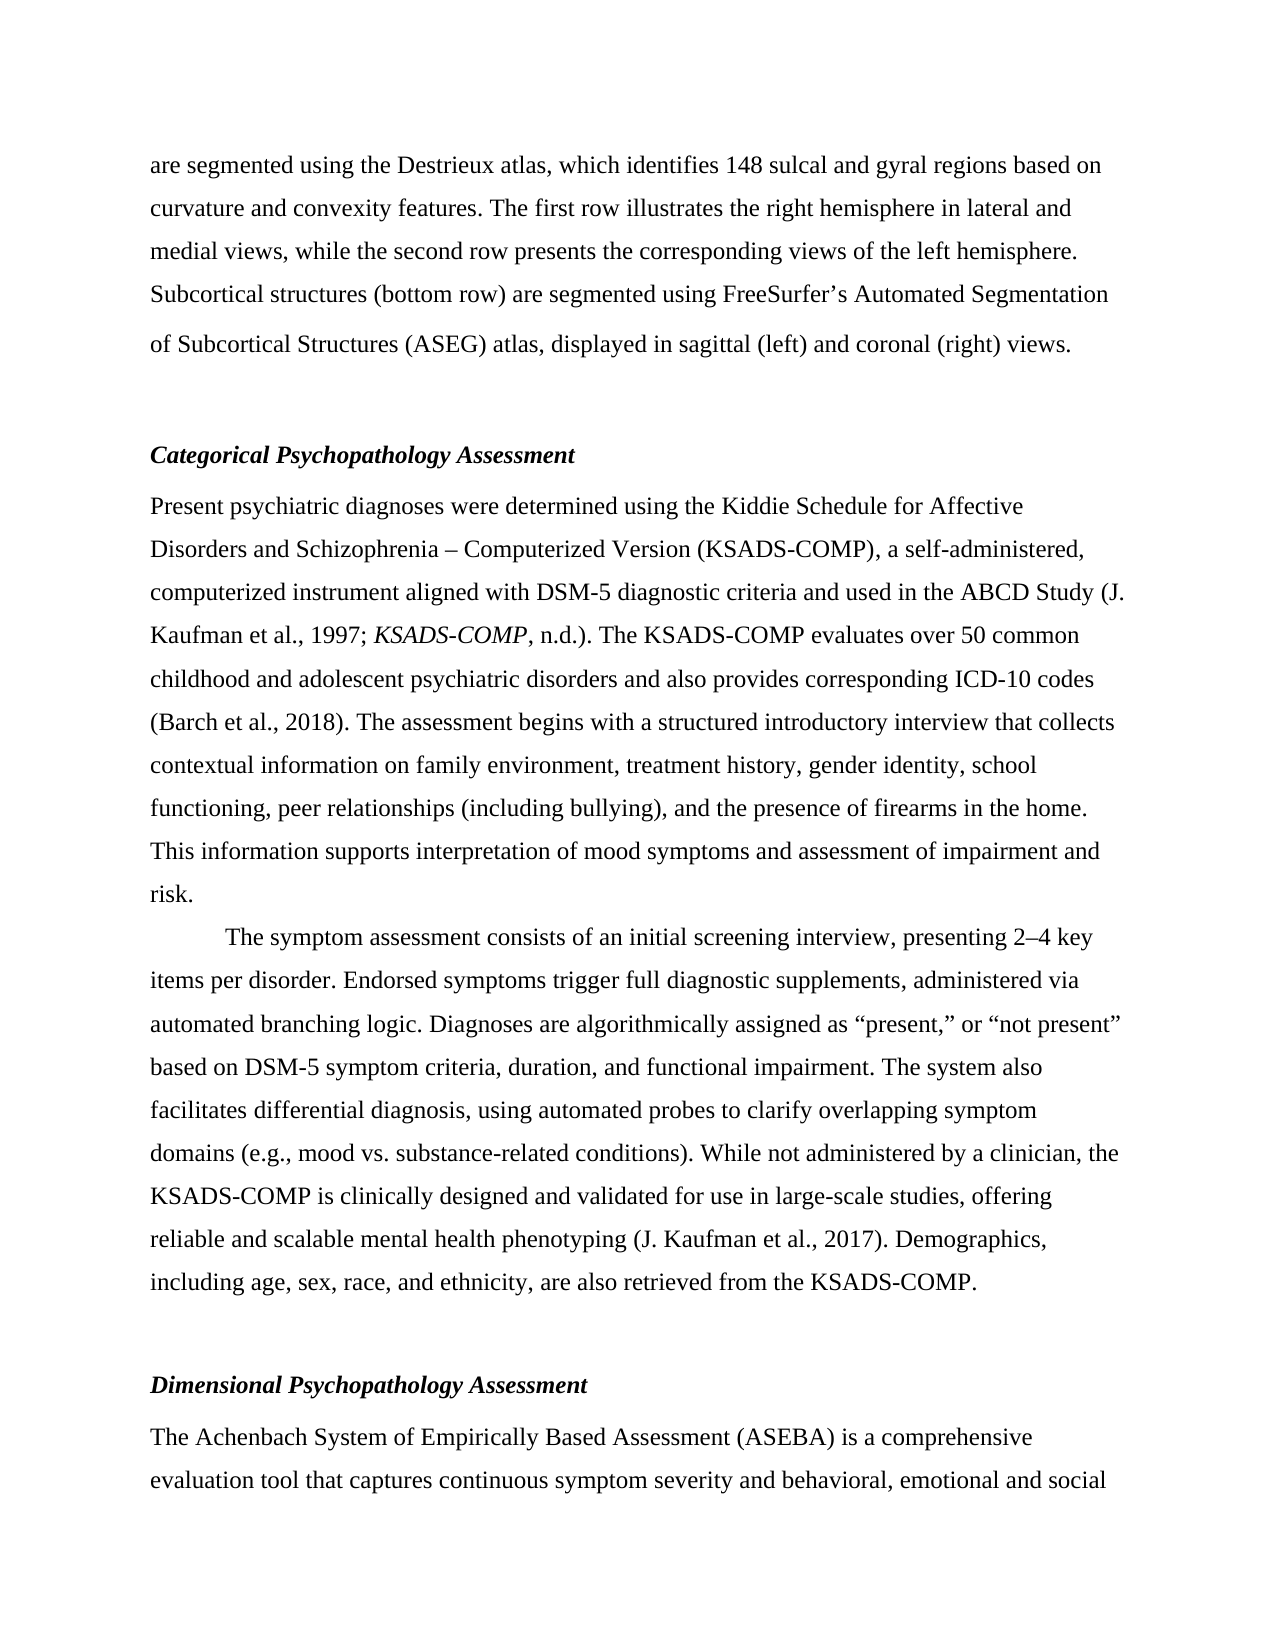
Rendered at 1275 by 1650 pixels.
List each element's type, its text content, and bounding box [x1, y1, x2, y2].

text Categorical Psychopathology Assessment [150, 440, 1125, 468]
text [150, 150, 1125, 361]
text Present psychiatric diagnoses were determined using the Kiddie Schedule for Affective Disorders and Schizophrenia – Computerized Version (KSADS-COMP), a self-administered, computerized instrument aligned with DSM-5 diagnostic criteria and used in the ABCD Study (J. Kaufman et al., 1997; KSADS-COMP, n.d.). The KSADS-COMP evaluates over 50 common childhood and adolescent psychiatric disorders and also provides corresponding ICD-10 codes (Barch et al., 2018). The assessment begins with a structured introductory interview that collects contextual information on family environment, treatment history, gender identity, school functioning, peer relationships (including bullying), and the presence of firearms in the home. This information supports interpretation of mood symptoms and assessment of impairment and risk. [150, 491, 1125, 908]
text Dimensional Psychopathology Assessment [150, 1370, 1125, 1399]
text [150, 1422, 1125, 1494]
text The symptom assessment consists of an initial screening interview, presenting 2–4 key items per disorder. Endorsed symptoms trigger full diagnostic supplements, administered via automated branching logic. Diagnoses are algorithmically assigned as “present,” or “not present” based on DSM-5 symptom criteria, duration, and functional impairment. The system also facilitates differential diagnosis, using automated probes to clarify overlapping symptom domains (e.g., mood vs. substance-related conditions). While not administered by a clinician, the KSADS-COMP is clinically designed and validated for use in large-scale studies, offering reliable and scalable mental health phenotyping (J. Kaufman et al., 2017). Demographics, including age, sex, race, and ethnicity, are also retrieved from the KSADS-COMP. [150, 922, 1125, 1296]
